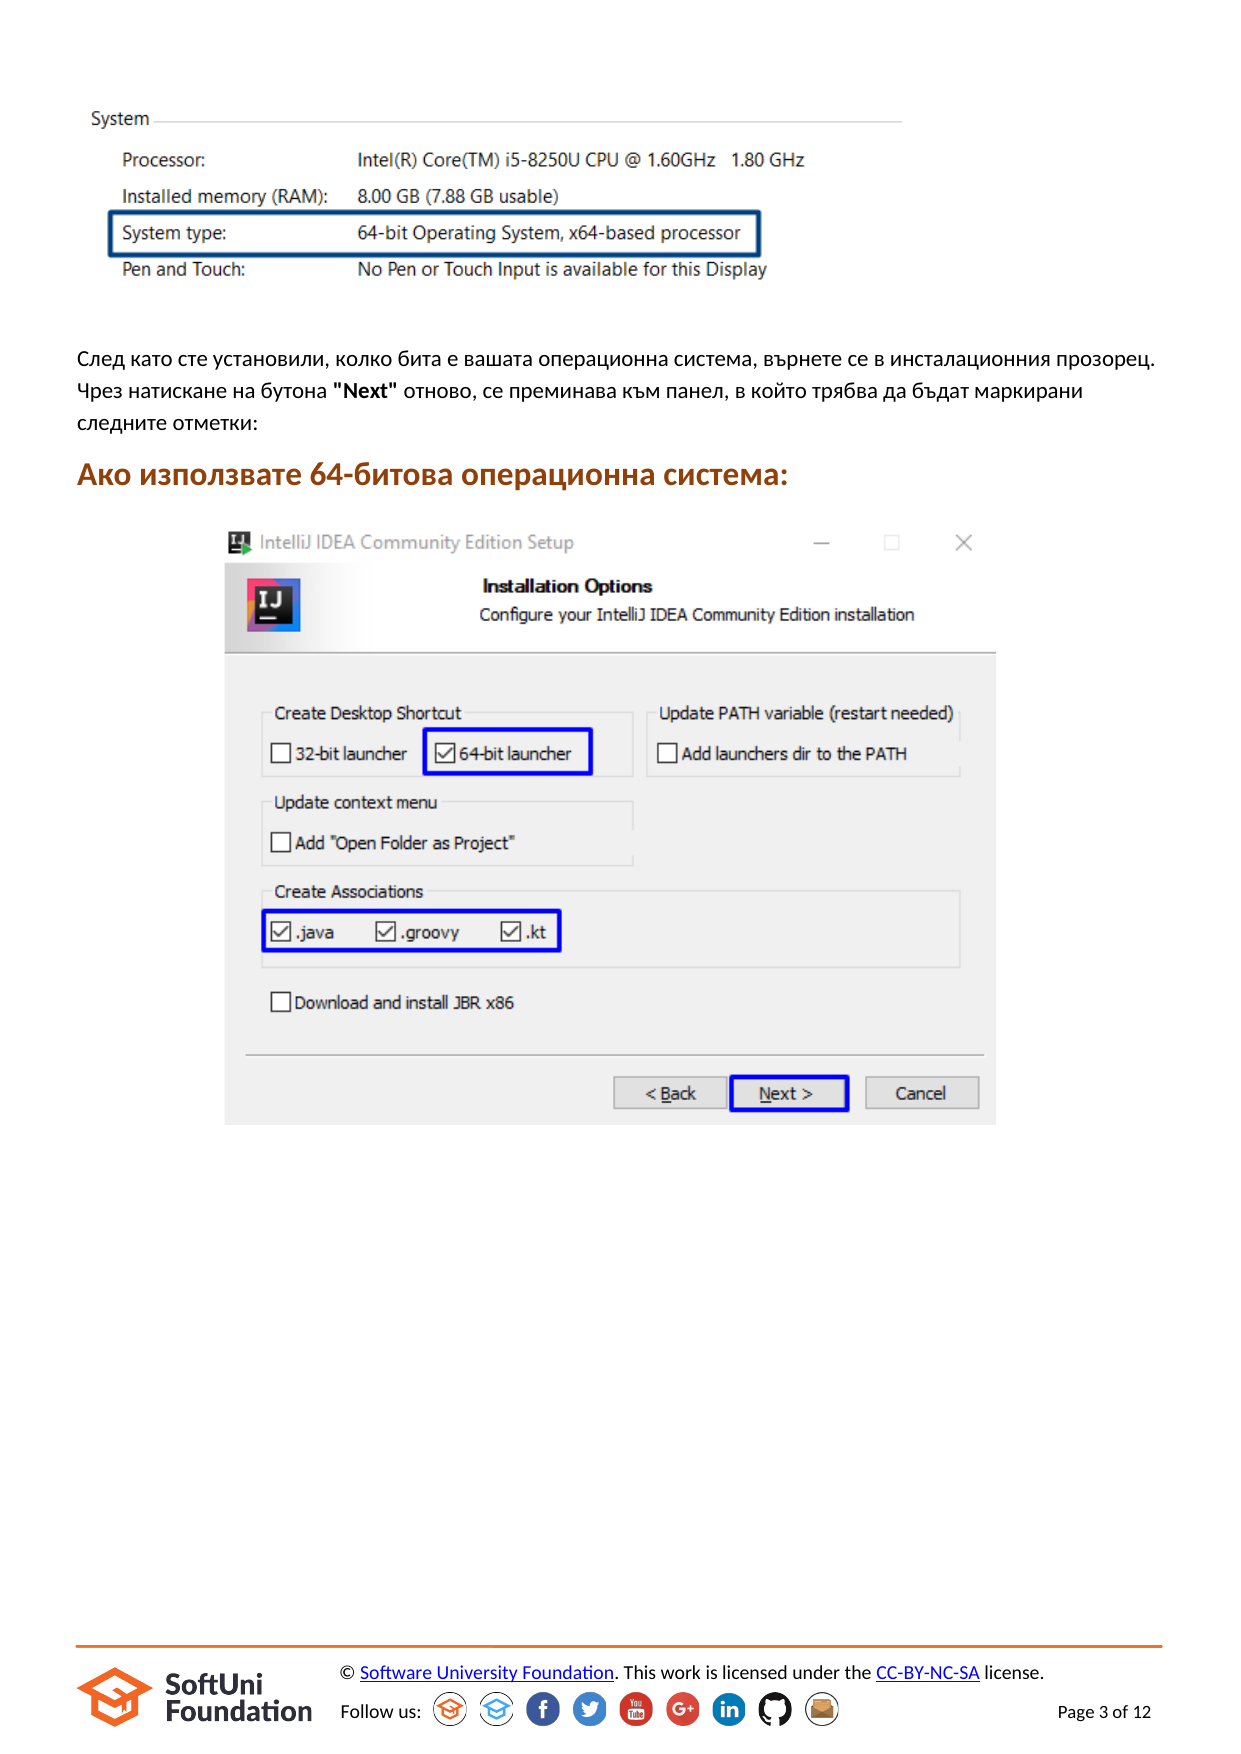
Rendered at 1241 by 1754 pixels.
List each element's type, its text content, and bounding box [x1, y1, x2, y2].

picture [433, 1692, 467, 1726]
picture [712, 1716, 722, 1726]
picture [712, 1693, 722, 1703]
picture [666, 1692, 700, 1726]
picture [573, 1692, 607, 1726]
subtitle Ако използвате 64-битова операционна система: [77, 453, 1163, 493]
picture [480, 1692, 513, 1726]
picture [619, 1692, 653, 1726]
picture [526, 1692, 560, 1726]
picture [736, 1716, 746, 1726]
picture [76, 95, 902, 311]
picture [758, 1692, 792, 1726]
text След като сте установили, колко бита е вашата операционна система, върнете се в инсталационния прозорец. Чрез натискане на бутона "Next" отново, се преминава към панел, в който трябва да бъдат маркирани следните отметки: [77, 344, 1163, 436]
picture [727, 1707, 738, 1717]
picture [805, 1692, 839, 1726]
picture [224, 524, 997, 1125]
picture [736, 1693, 746, 1703]
picture [76, 1667, 312, 1727]
